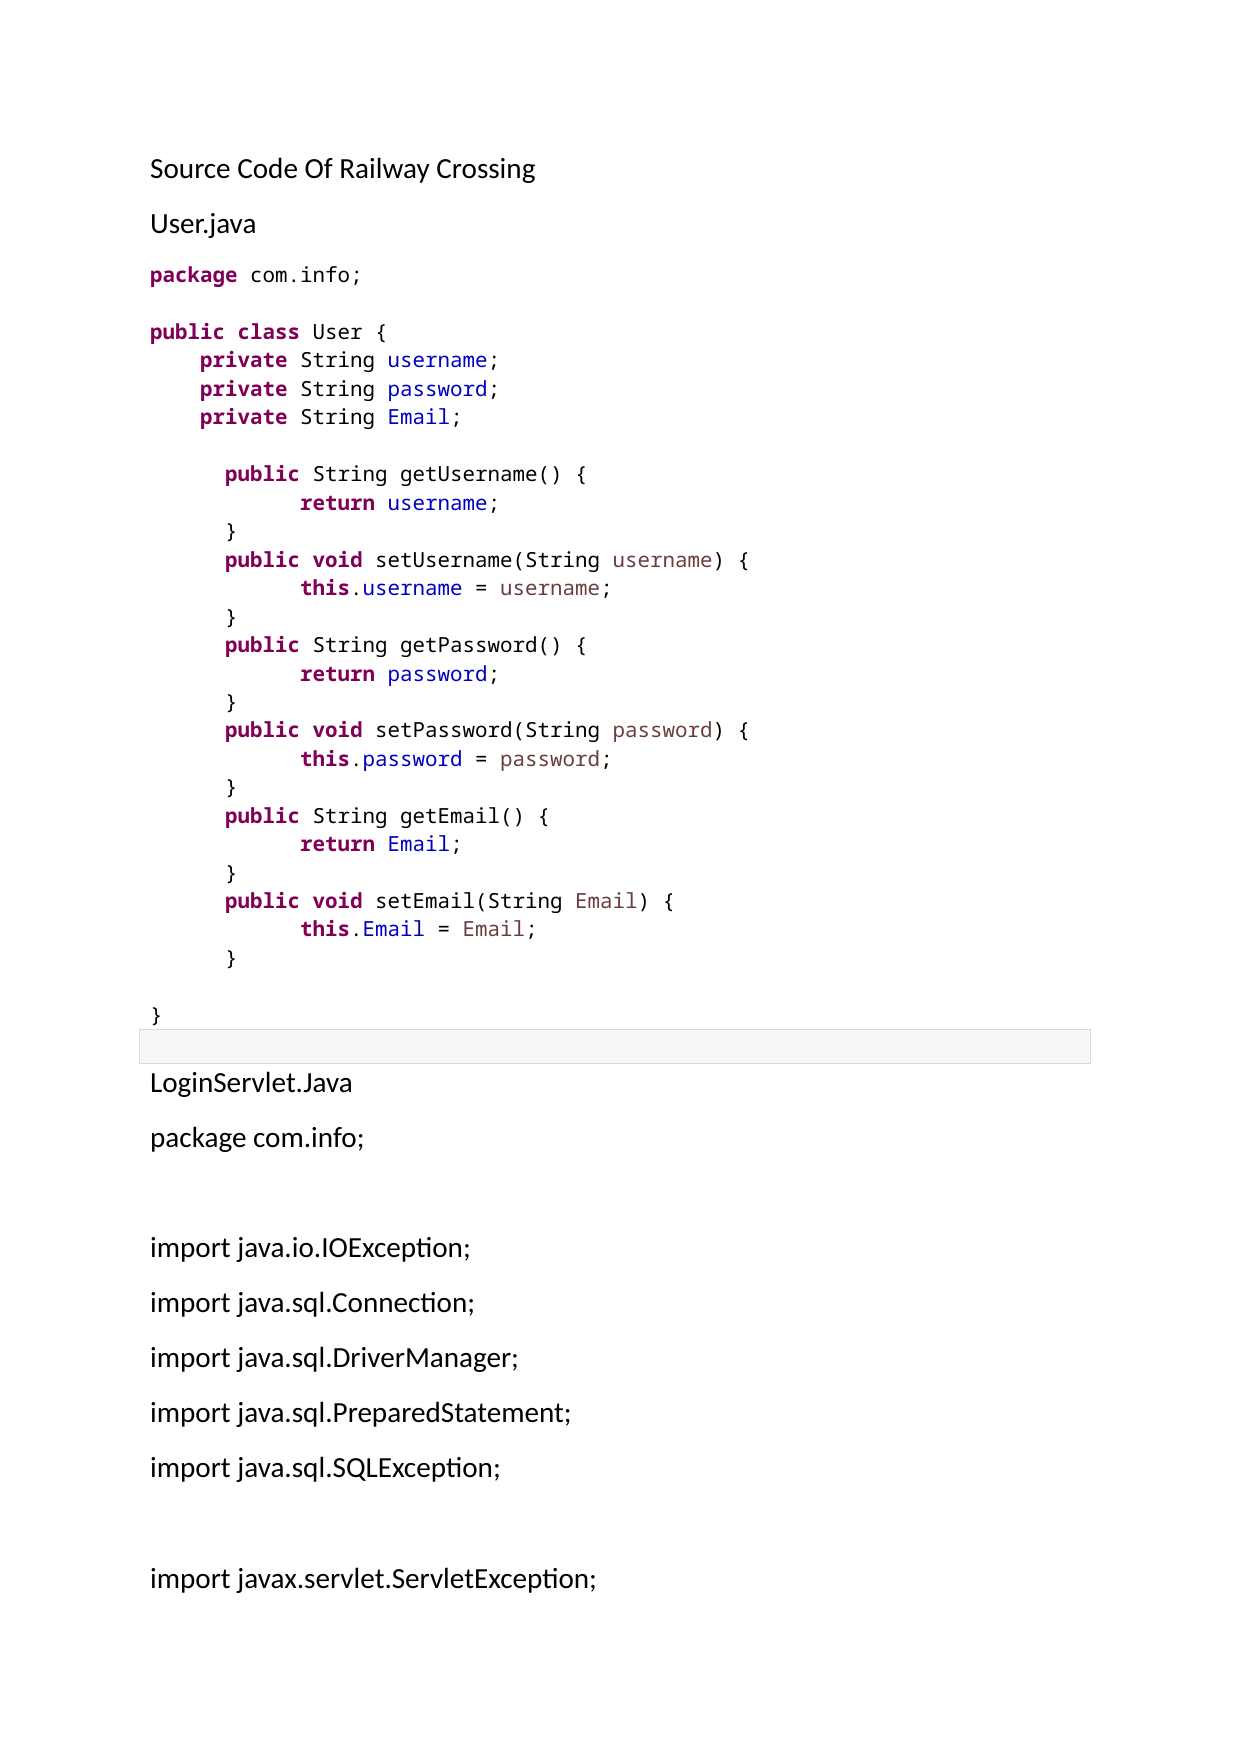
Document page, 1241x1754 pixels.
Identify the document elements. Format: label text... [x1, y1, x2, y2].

text this.password = password; [150, 744, 1090, 772]
text this.username = username; [150, 573, 1090, 602]
text import java.sql.PreparedStatement; [150, 1394, 1090, 1430]
text public void setPassword(String password) { [150, 716, 1090, 744]
text } [150, 943, 1090, 971]
text import java.io.IOException; [150, 1229, 1090, 1265]
text return password; [150, 659, 1090, 687]
text LoginServlet.Java [150, 1064, 1090, 1099]
text private String password; [150, 374, 1090, 402]
text } [150, 858, 1090, 886]
text public String getEmail() { [150, 801, 1090, 829]
text } [150, 772, 1090, 801]
text public class User { [150, 317, 1090, 346]
text public String getUsername() { [150, 459, 1090, 488]
text import java.sql.SQLException; [150, 1449, 1090, 1485]
text } [150, 687, 1090, 716]
text } [150, 602, 1090, 630]
text Source Code Of Railway Crossing [150, 150, 1090, 186]
text private String username; [150, 346, 1090, 374]
text public void setEmail(String Email) { [150, 886, 1090, 914]
text import javax.servlet.ServletException; [150, 1560, 1090, 1595]
text public String getPassword() { [150, 630, 1090, 659]
text } [150, 516, 1090, 545]
text public void setUsername(String username) { [150, 545, 1090, 573]
text return Email; [150, 829, 1090, 858]
text this.Email = Email; [150, 914, 1090, 943]
text package com.info; [150, 1119, 1090, 1154]
text private String Email; [150, 402, 1090, 431]
text return username; [150, 488, 1090, 516]
text import java.sql.Connection; [150, 1284, 1090, 1320]
text package com.info; [150, 260, 1090, 289]
text import java.sql.DriverManager; [150, 1339, 1090, 1375]
text User.java [150, 205, 1090, 241]
text } [150, 1000, 1090, 1029]
